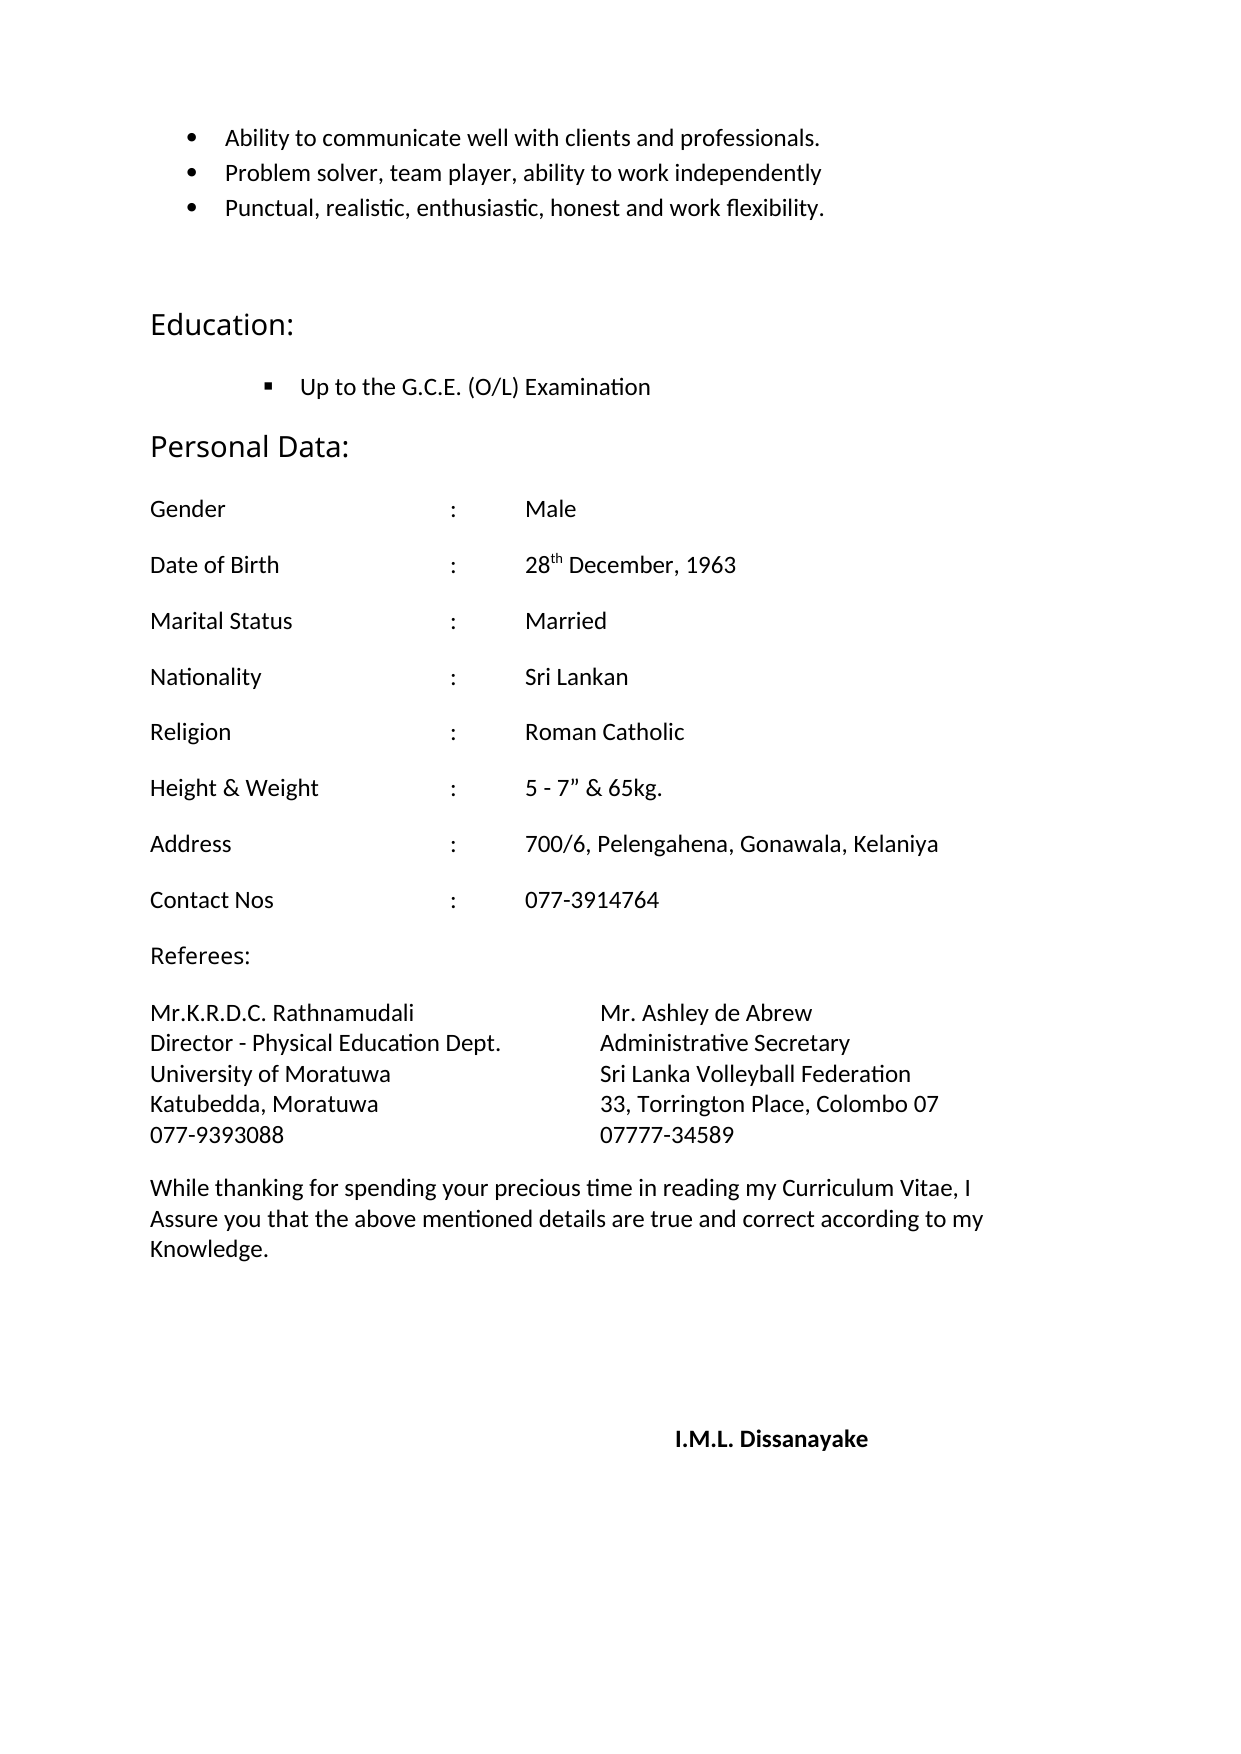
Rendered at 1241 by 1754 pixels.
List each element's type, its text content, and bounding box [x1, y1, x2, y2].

text Address : 700/6, Pelengahena, Gonawala, Kelaniya [150, 828, 1090, 859]
text I.M.L. Dissanayake [600, 1423, 1090, 1454]
text Religion : Roman Catholic [150, 717, 1090, 747]
list Up to the G.C.E. (O/L) Examination [262, 371, 1090, 401]
text University of Moratuwa Sri Lanka Volleyball Federation [150, 1058, 1090, 1088]
text Date of Birth : 28th December, 1963 [150, 549, 1090, 579]
text Height & Weight : 5 - 7” & 65kg. [150, 772, 1090, 803]
text Assure you that the above mentioned details are true and correct according to my [150, 1203, 1090, 1234]
text Personal Data: [150, 427, 1090, 466]
text While thanking for spending your precious time in reading my Curriculum Vitae, I [150, 1173, 1090, 1203]
text Director - Physical Education Dept. Administrative Secretary [150, 1027, 1090, 1058]
text Mr.K.R.D.C. Rathnamudali Mr. Ashley de Abrew [150, 997, 1090, 1027]
list Punctual, realistic, enthusiastic, honest and work flexibility. [187, 192, 1090, 222]
list Ability to communicate well with clients and professionals. [187, 122, 1090, 152]
text Knowledge. [150, 1234, 1090, 1264]
text Marital Status : Married [150, 605, 1090, 635]
text Katubedda, Moratuwa 33, Torrington Place, Colombo 07 [150, 1088, 1090, 1119]
text Education: [150, 304, 1090, 344]
text Gender : Male [150, 493, 1090, 524]
text Referees: [150, 940, 1090, 971]
list Problem solver, team player, ability to work independently [187, 157, 1090, 187]
text Nationality : Sri Lankan [150, 661, 1090, 691]
text 077-9393088 07777-34589 [150, 1119, 1090, 1149]
text Contact Nos : 077-3914764 [150, 884, 1090, 914]
